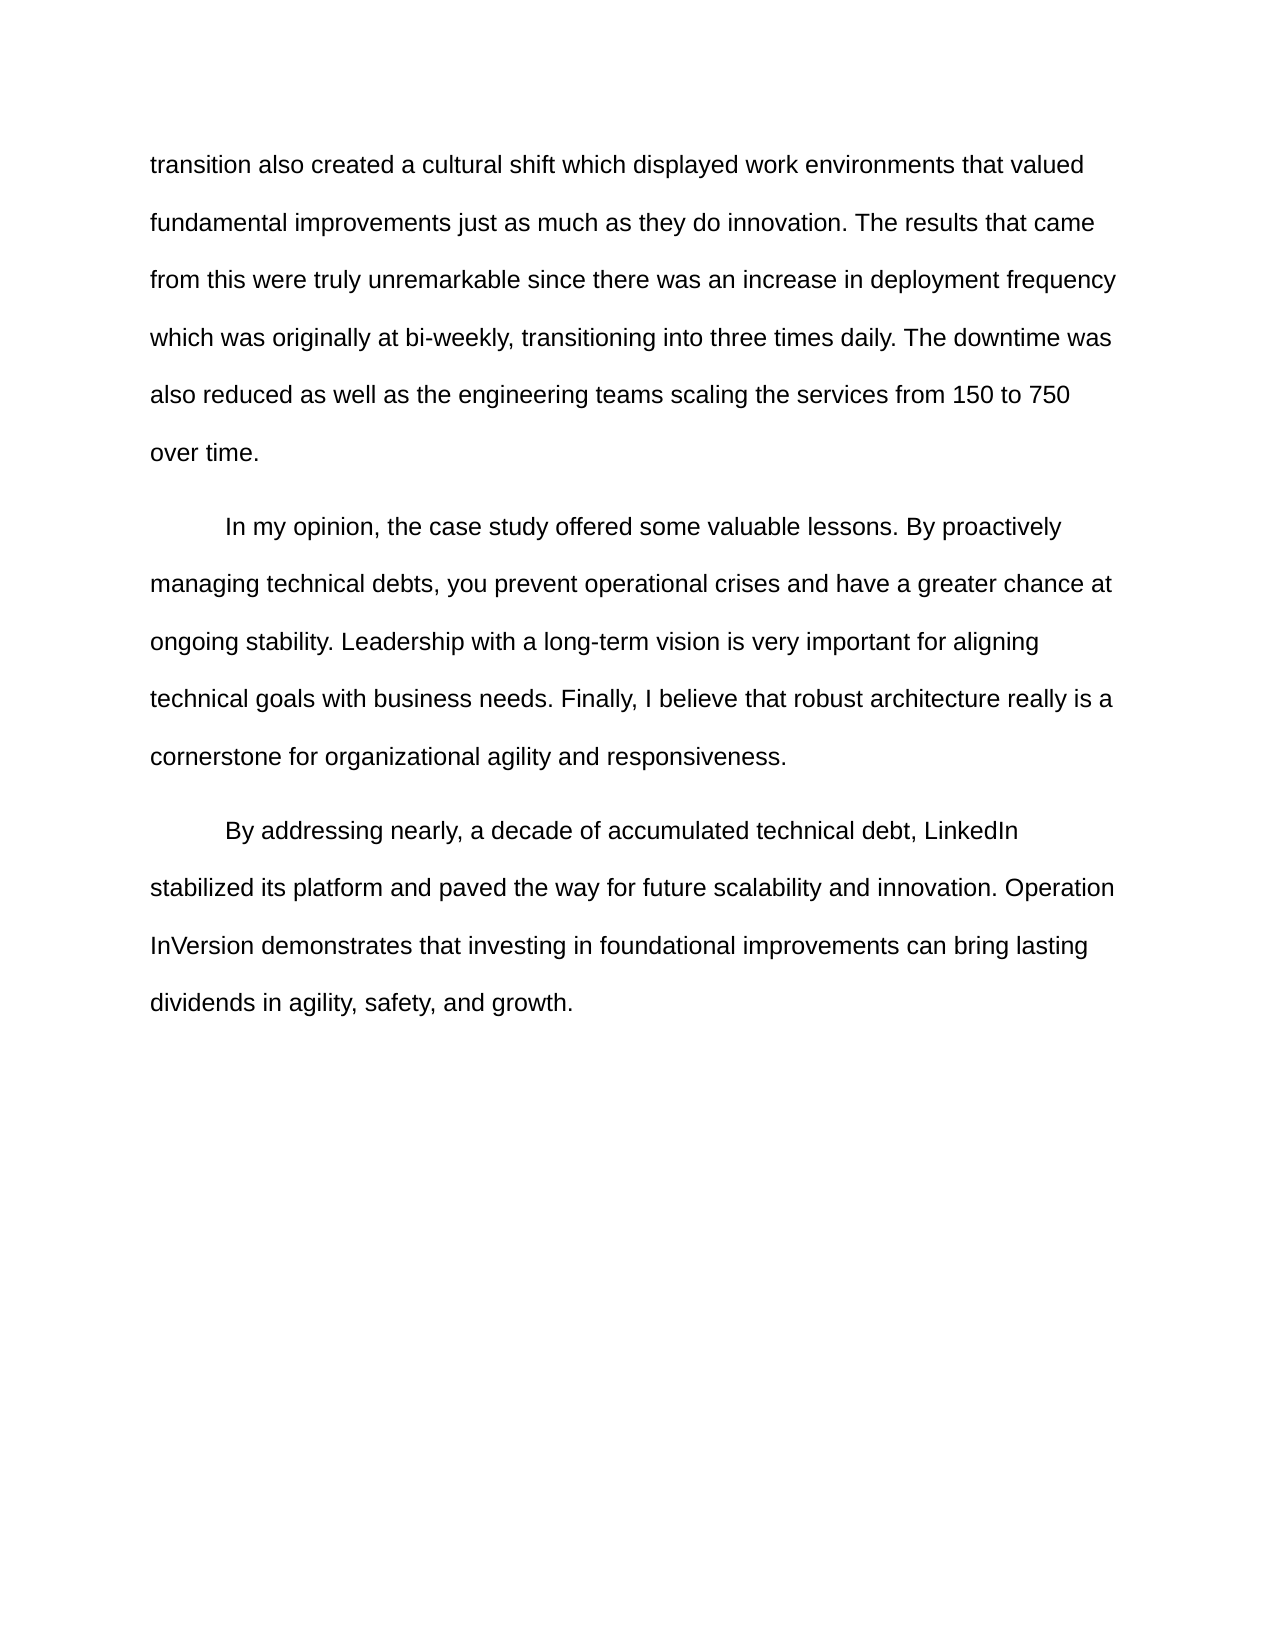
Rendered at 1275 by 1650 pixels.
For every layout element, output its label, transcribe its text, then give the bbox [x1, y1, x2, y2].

text In my opinion, the case study offered some valuable lessons. By proactively managing technical debts, you prevent operational crises and have a greater chance at ongoing stability. Leadership with a long-term vision is very important for aligning technical goals with business needs. Finally, I believe that robust architecture really is a cornerstone for organizational agility and responsiveness. [150, 512, 1125, 770]
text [150, 150, 1125, 466]
text By addressing nearly, a decade of accumulated technical debt, LinkedIn stabilized its platform and paved the way for future scalability and innovation. Operation InVersion demonstrates that investing in foundational improvements can bring lasting dividends in agility, safety, and growth. [150, 816, 1125, 1017]
